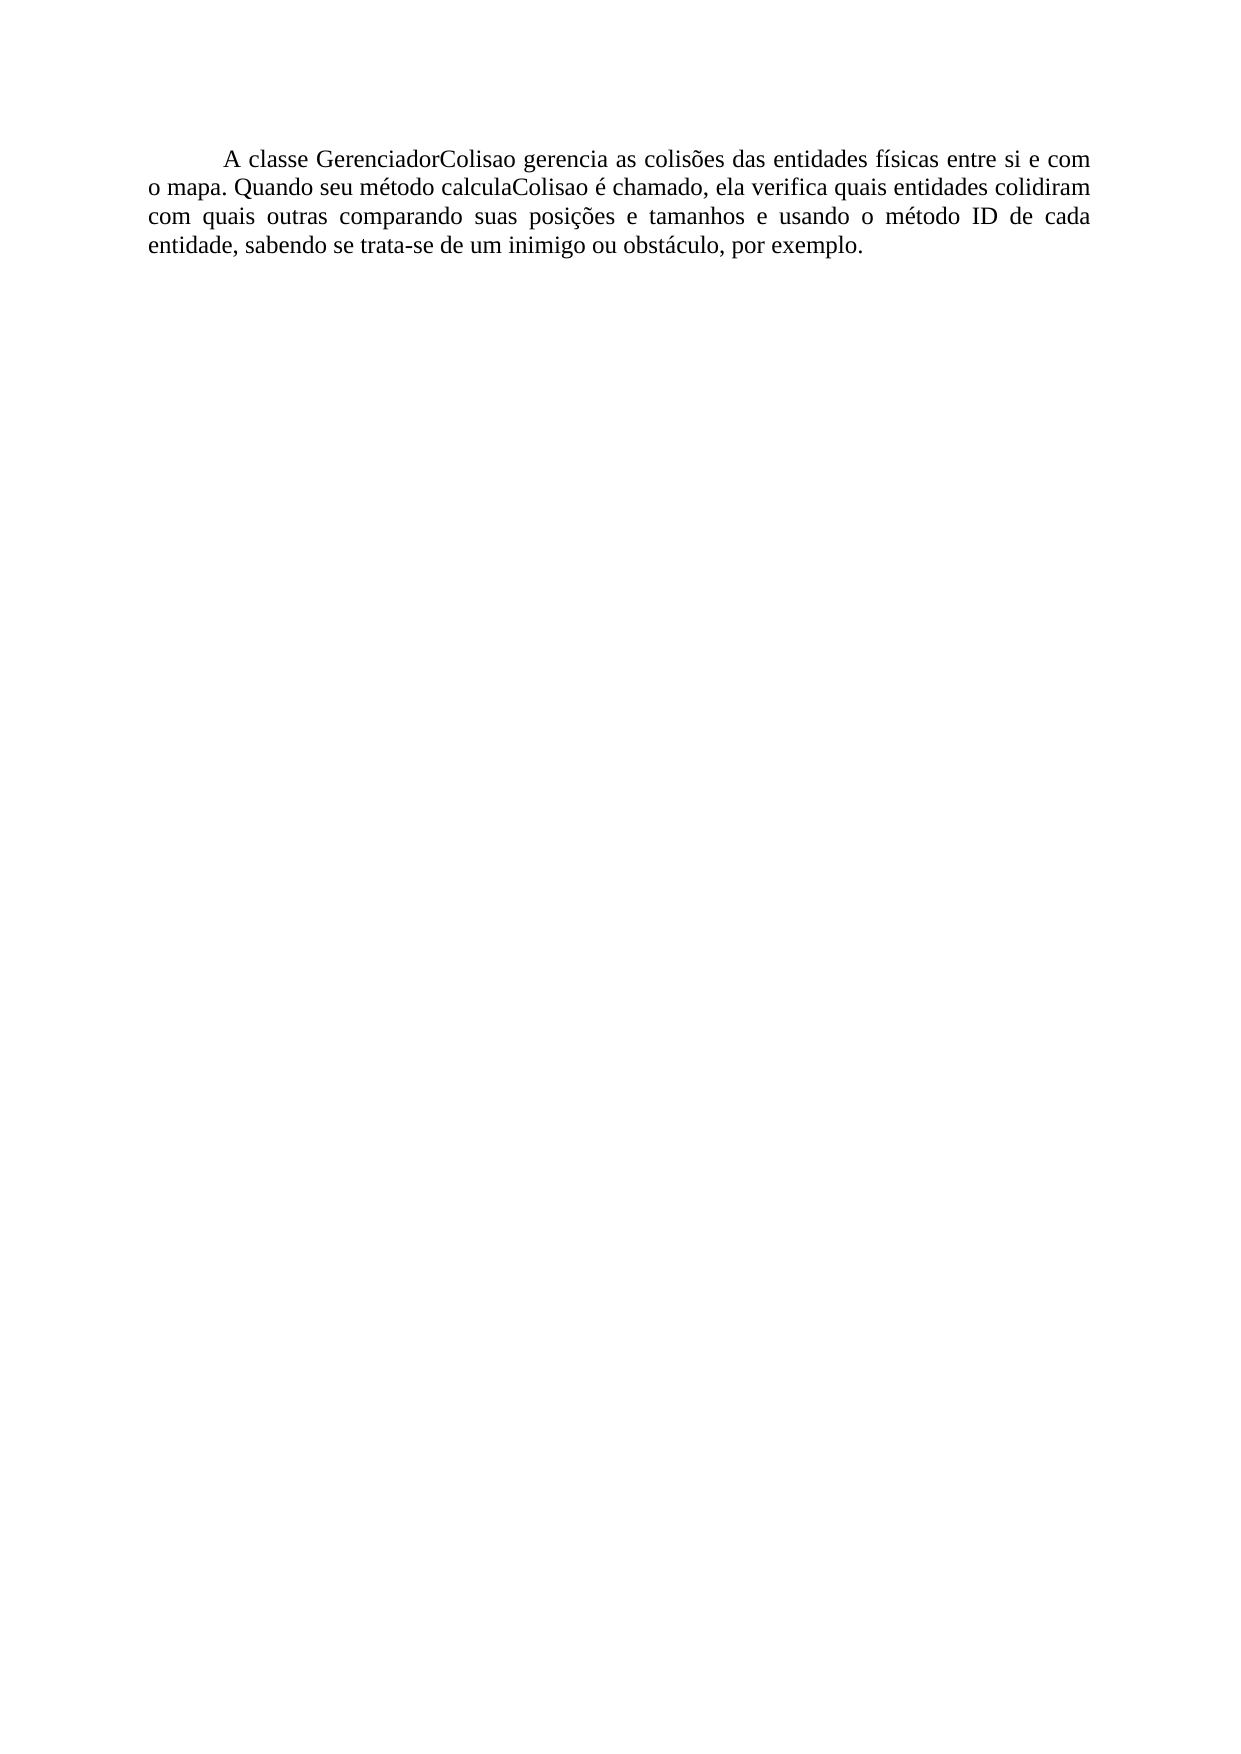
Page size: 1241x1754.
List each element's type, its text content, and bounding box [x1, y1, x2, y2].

text A classe GerenciadorColisao gerencia as colisões das entidades físicas entre si e com o mapa. Quando seu método calculaColisao é chamado, ela verifica quais entidades colidiram com quais outras comparando suas posições e tamanhos e usando o método ID de cada entidade, sabendo se trata-se de um inimigo ou obstáculo, por exemplo. [148, 144, 1092, 259]
